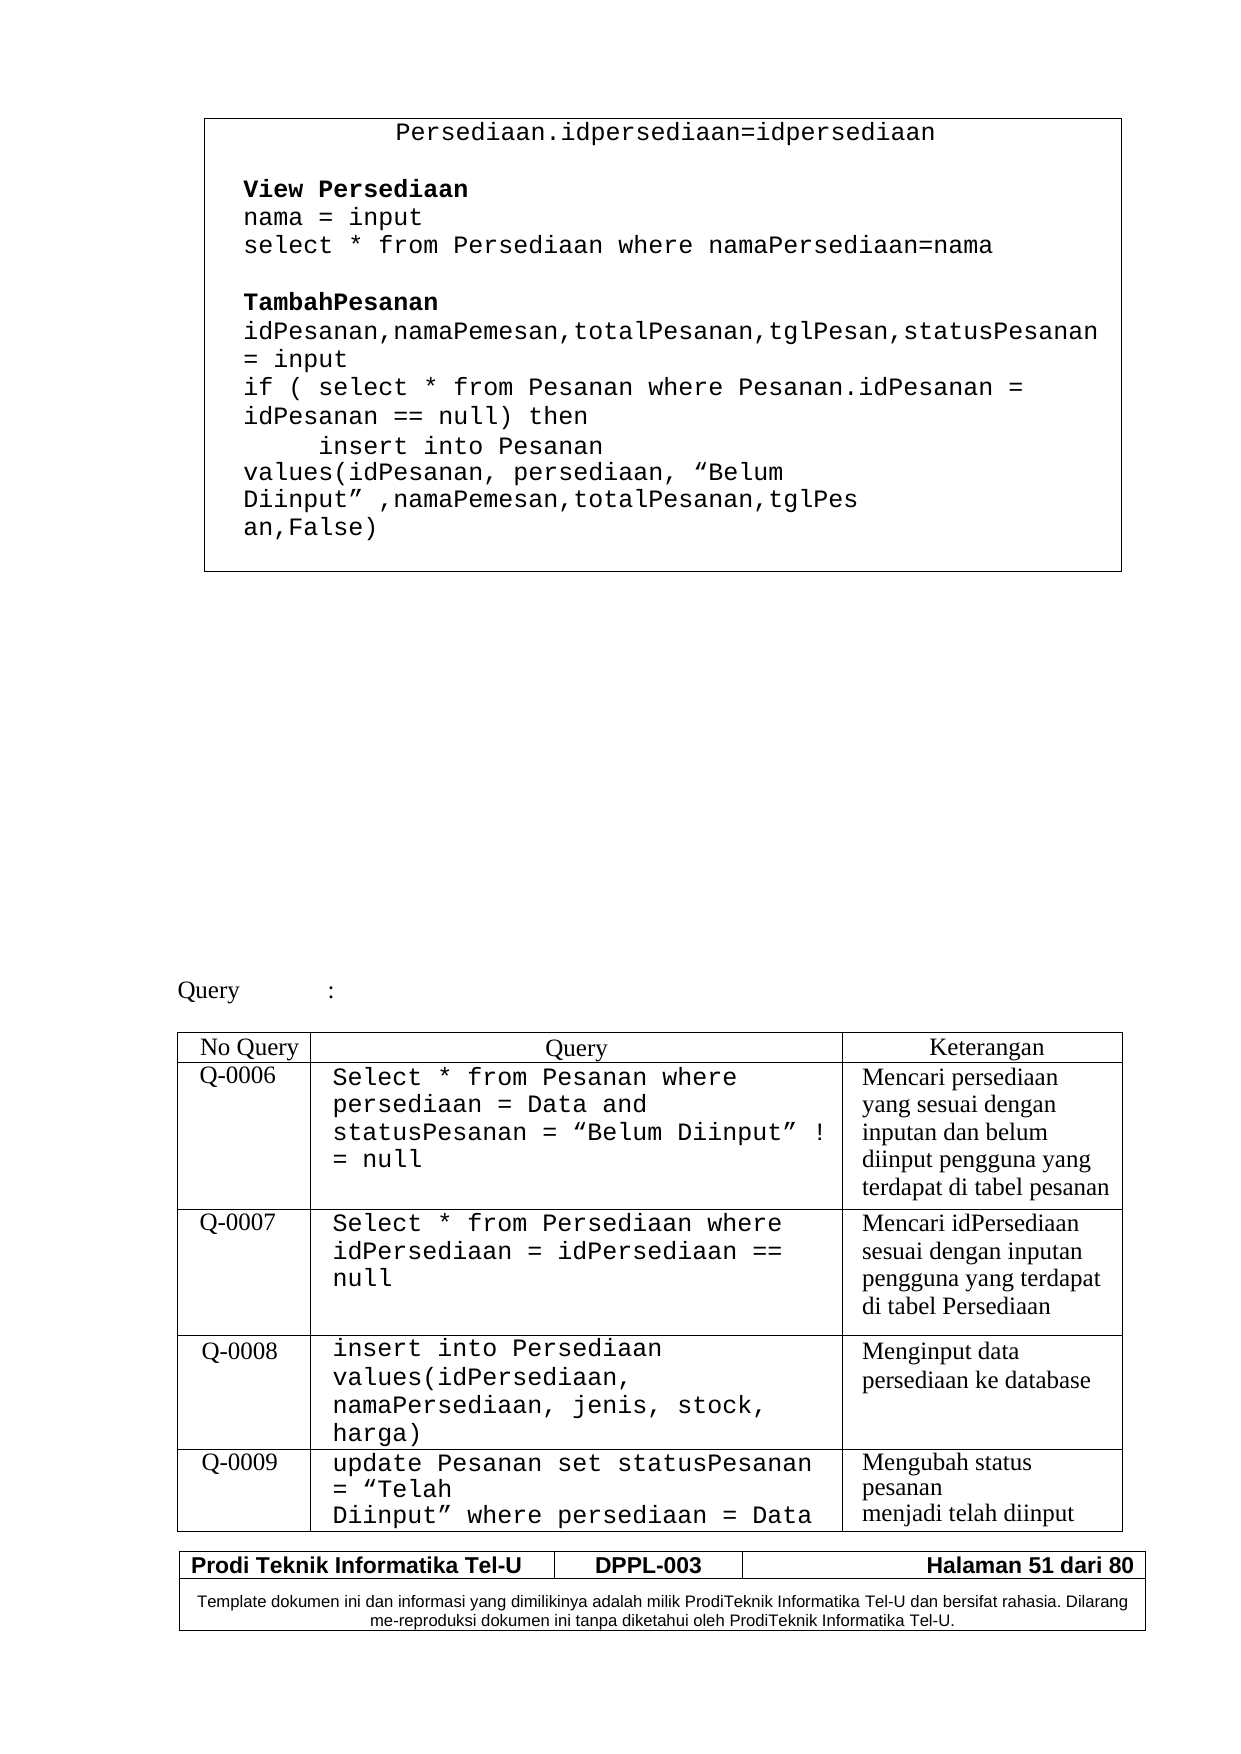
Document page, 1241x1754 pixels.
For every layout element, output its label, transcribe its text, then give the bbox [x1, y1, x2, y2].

table_header Keterangan [843, 1033, 1122, 1062]
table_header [205, 119, 1121, 571]
table_cell Select * from Persediaan where idPersediaan = idPersediaan == null [311, 1210, 842, 1335]
text Query : [177, 975, 1122, 1003]
table_cell Q-0009 [178, 1450, 310, 1531]
table_cell insert into Persediaan values(idPersediaan, namaPersediaan, jenis, stock, harga) [311, 1336, 842, 1449]
table_cell Mencari idPersediaan sesuai dengan inputan pengguna yang terdapat di tabel Persediaan [843, 1210, 1122, 1335]
table_cell Select * from Pesanan where persediaan = Data and statusPesanan = “Belum Diinput” != null [311, 1063, 842, 1209]
table_cell Q-0006 [178, 1063, 310, 1209]
table_cell Q-0007 [178, 1210, 310, 1335]
table_cell Menginput data persediaan ke database [843, 1336, 1122, 1449]
table_header No Query [178, 1033, 310, 1062]
table_cell Mencari persediaan yang sesuai dengan inputan dan belum diinput pengguna yang terdapat di tabel pesanan [843, 1063, 1122, 1209]
table_cell update Pesanan set statusPesanan = “Telah Diinput” where persediaan = Data [311, 1450, 842, 1531]
table_cell Q-0008 [178, 1336, 310, 1449]
table_cell Mengubah status pesanan menjadi telah diinput [843, 1450, 1122, 1531]
table_header Query [311, 1033, 842, 1062]
